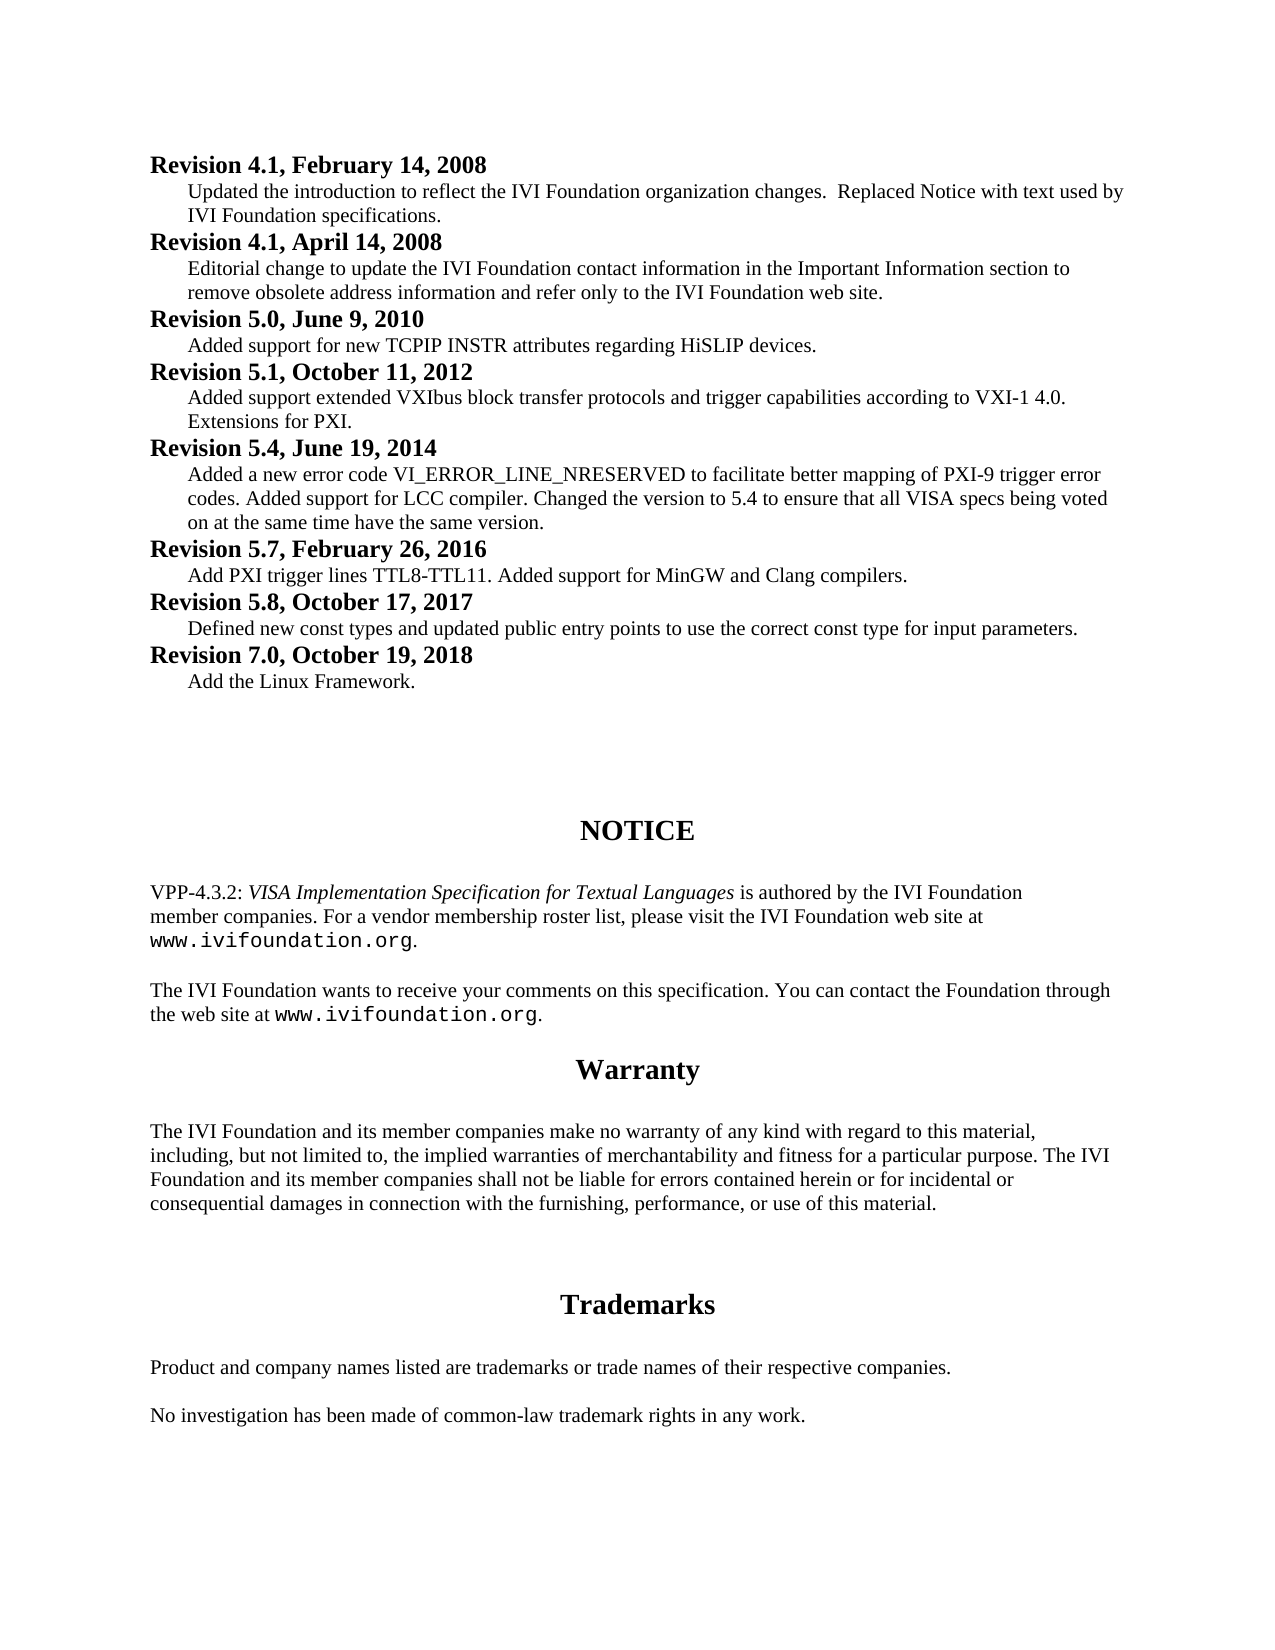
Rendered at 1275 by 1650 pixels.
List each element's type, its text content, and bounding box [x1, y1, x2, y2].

text Add the Linux Framework. [187, 669, 1125, 693]
text Revision 5.1, October 11, 2012 [150, 357, 1125, 385]
text Warranty [150, 1052, 1125, 1086]
text Revision 5.4, June 19, 2014 [150, 433, 1125, 462]
text Defined new const types and updated public entry points to use the correct const type for input parameters. [187, 616, 1125, 640]
text Added support for new TCPIP INSTR attributes regarding HiSLIP devices. [187, 332, 1125, 357]
text Revision 4.1, April 14, 2008 [150, 227, 1125, 256]
text The IVI Foundation and its member companies make no warranty of any kind with regard to this material, including, but not limited to, the implied warranties of merchantability and fitness for a particular purpose. The IVI Foundation and its member companies shall not be liable for errors contained herein or for incidental or consequential damages in connection with the furnishing, performance, or use of this material. [150, 1119, 1125, 1215]
text Product and company names listed are trademarks or trade names of their respective companies. [150, 1354, 1125, 1379]
text Added support extended VXIbus block transfer protocols and trigger capabilities according to VXI-1 4.0. Extensions for PXI. [187, 385, 1125, 433]
text Revision 5.7, February 26, 2016 [150, 534, 1125, 563]
text Revision 5.8, October 17, 2017 [150, 587, 1125, 616]
text The IVI Foundation wants to receive your comments on this specification. You can contact the Foundation through the web site at www.ivifoundation.org. [150, 978, 1125, 1028]
text No investigation has been made of common-law trademark rights in any work. [150, 1403, 1125, 1427]
text NOTICE [150, 813, 1125, 847]
text Editorial change to update the IVI Foundation contact information in the Important Information section to remove obsolete address information and refer only to the IVI Foundation web site. [187, 256, 1125, 304]
text Added a new error code VI_ERROR_LINE_NRESERVED to facilitate better mapping of PXI-9 trigger error codes. Added support for LCC compiler. Changed the version to 5.4 to ensure that all VISA specs being voted on at the same time have the same version. [187, 462, 1125, 534]
text Trademarks [150, 1287, 1125, 1321]
text Revision 5.0, June 9, 2010 [150, 304, 1125, 332]
text Revision 7.0, October 19, 2018 [150, 640, 1125, 669]
text Add PXI trigger lines TTL8-TTL11. Added support for MinGW and Clang compilers. [187, 563, 1125, 587]
text VPP-4.3.2: VISA Implementation Specification for Textual Languages is authored by the IVI Foundation member companies. For a vendor membership roster list, please visit the IVI Foundation web site at www.ivifoundation.org. [150, 880, 1125, 954]
text Updated the introduction to reflect the IVI Foundation organization changes. Replaced Notice with text used by IVI Foundation specifications. [187, 179, 1125, 227]
text Revision 4.1, February 14, 2008 [150, 150, 1125, 179]
